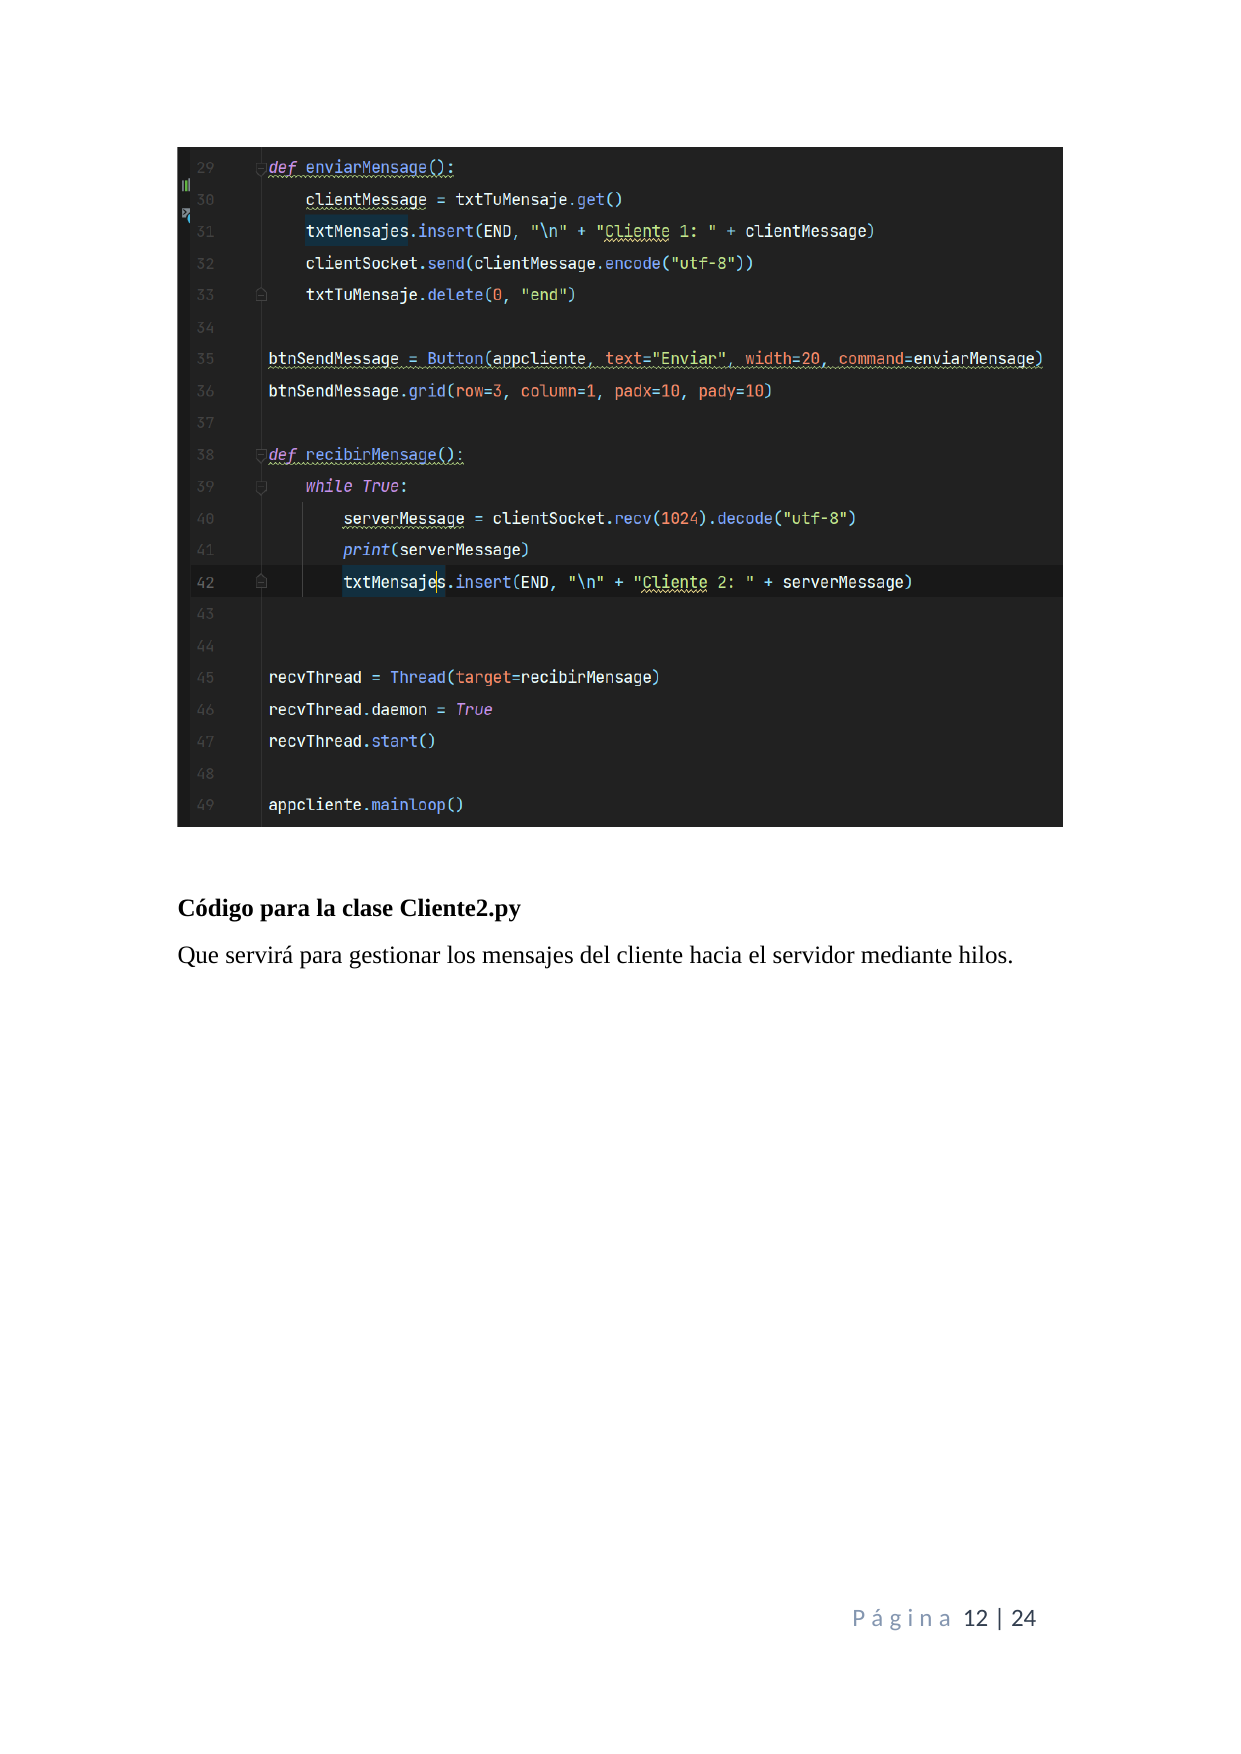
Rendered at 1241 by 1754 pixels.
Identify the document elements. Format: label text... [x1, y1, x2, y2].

text Código para la clase Cliente2.py [177, 893, 1063, 922]
text Que servirá para gestionar los mensajes del cliente hacia el servidor mediante hilos. [177, 941, 1063, 969]
picture [177, 147, 1063, 827]
